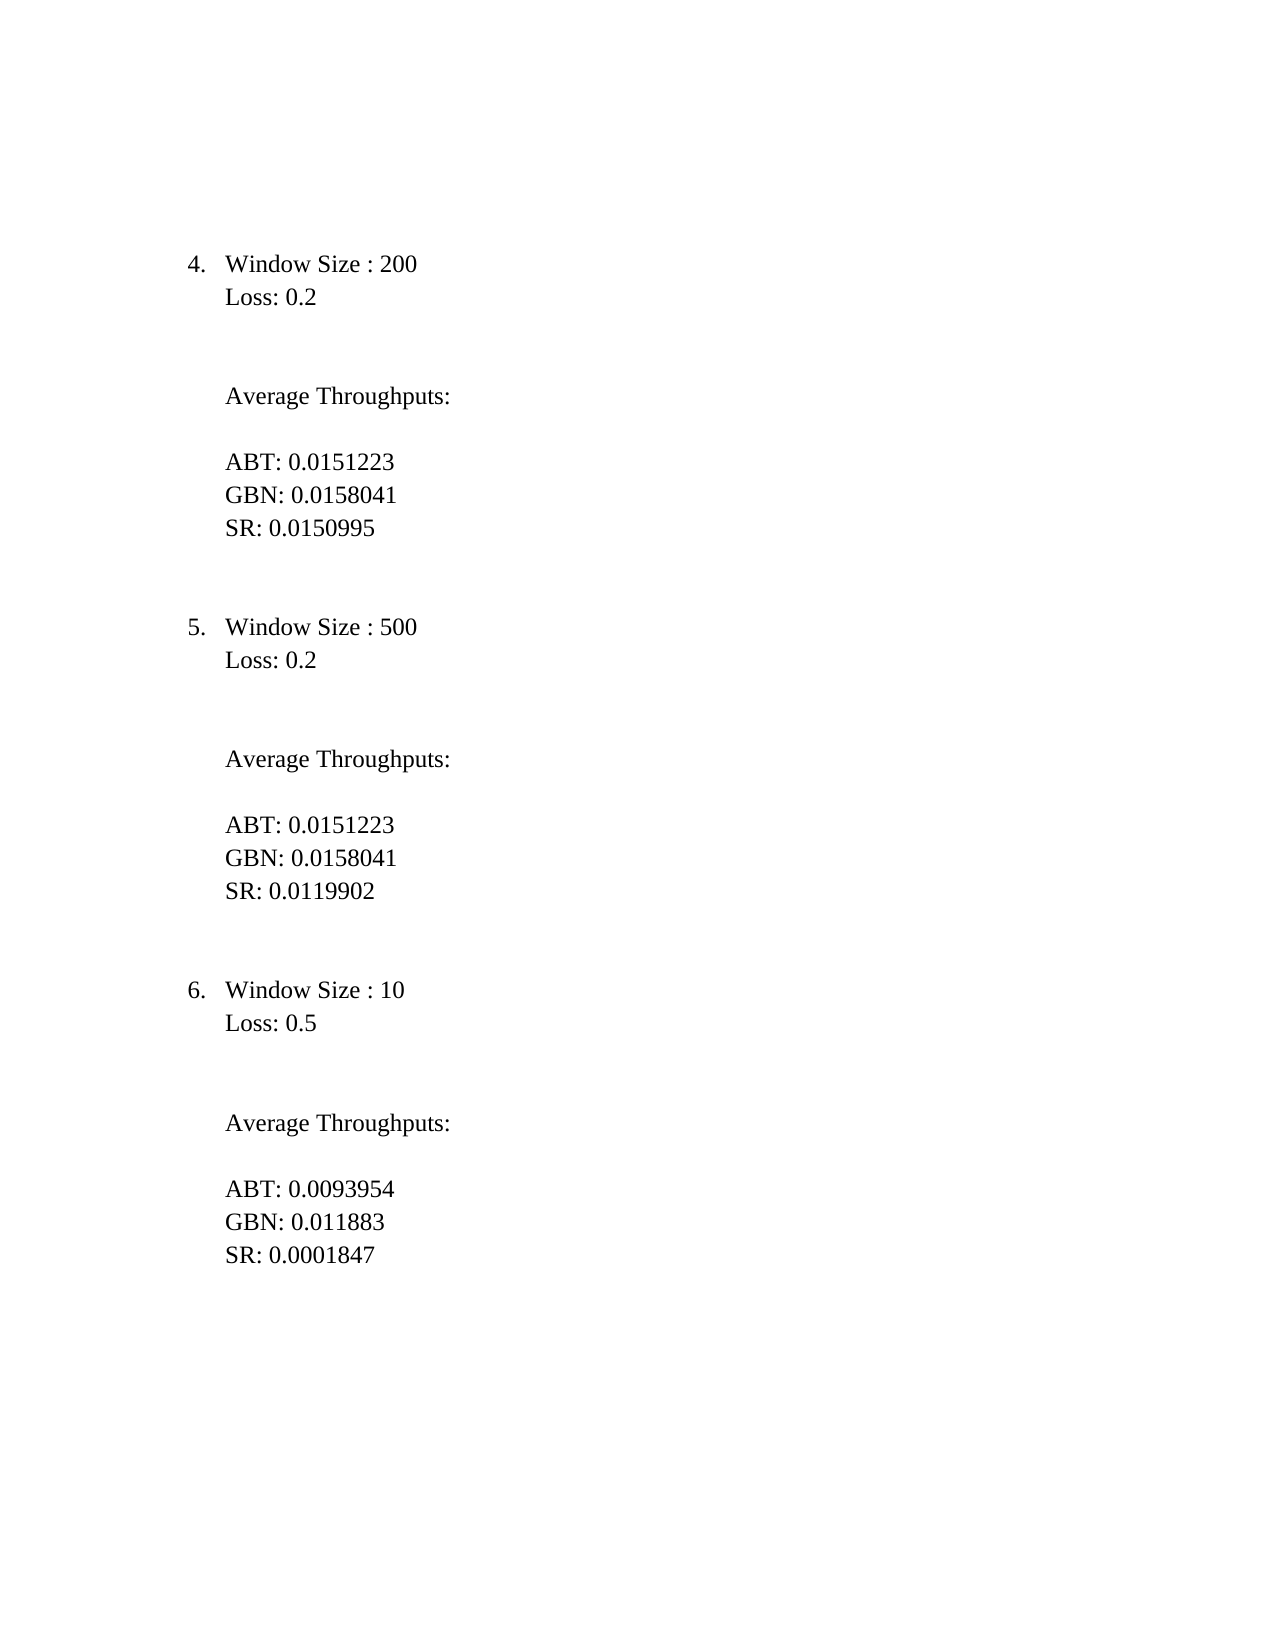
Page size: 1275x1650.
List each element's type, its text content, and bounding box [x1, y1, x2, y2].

list Window Size : 500 [187, 612, 1125, 641]
list ABT: 0.0151223 [225, 447, 1125, 476]
list ABT: 0.0093954 [225, 1174, 1125, 1202]
list Loss: 0.2 [225, 645, 1125, 674]
list Loss: 0.5 [225, 1008, 1125, 1037]
list SR: 0.0001847 [225, 1240, 1125, 1268]
list ABT: 0.0151223 [225, 810, 1125, 839]
list Average Throughputs: [225, 1108, 1125, 1136]
list Average Throughputs: [225, 744, 1125, 773]
list Window Size : 10 [187, 976, 1125, 1004]
list GBN: 0.0158041 [225, 480, 1125, 509]
list SR: 0.0119902 [225, 876, 1125, 905]
list GBN: 0.0158041 [225, 843, 1125, 872]
list Loss: 0.2 [225, 282, 1125, 311]
list Average Throughputs: [225, 381, 1125, 410]
list Window Size : 200 [187, 249, 1125, 278]
list GBN: 0.011883 [225, 1207, 1125, 1235]
list SR: 0.0150995 [225, 513, 1125, 542]
